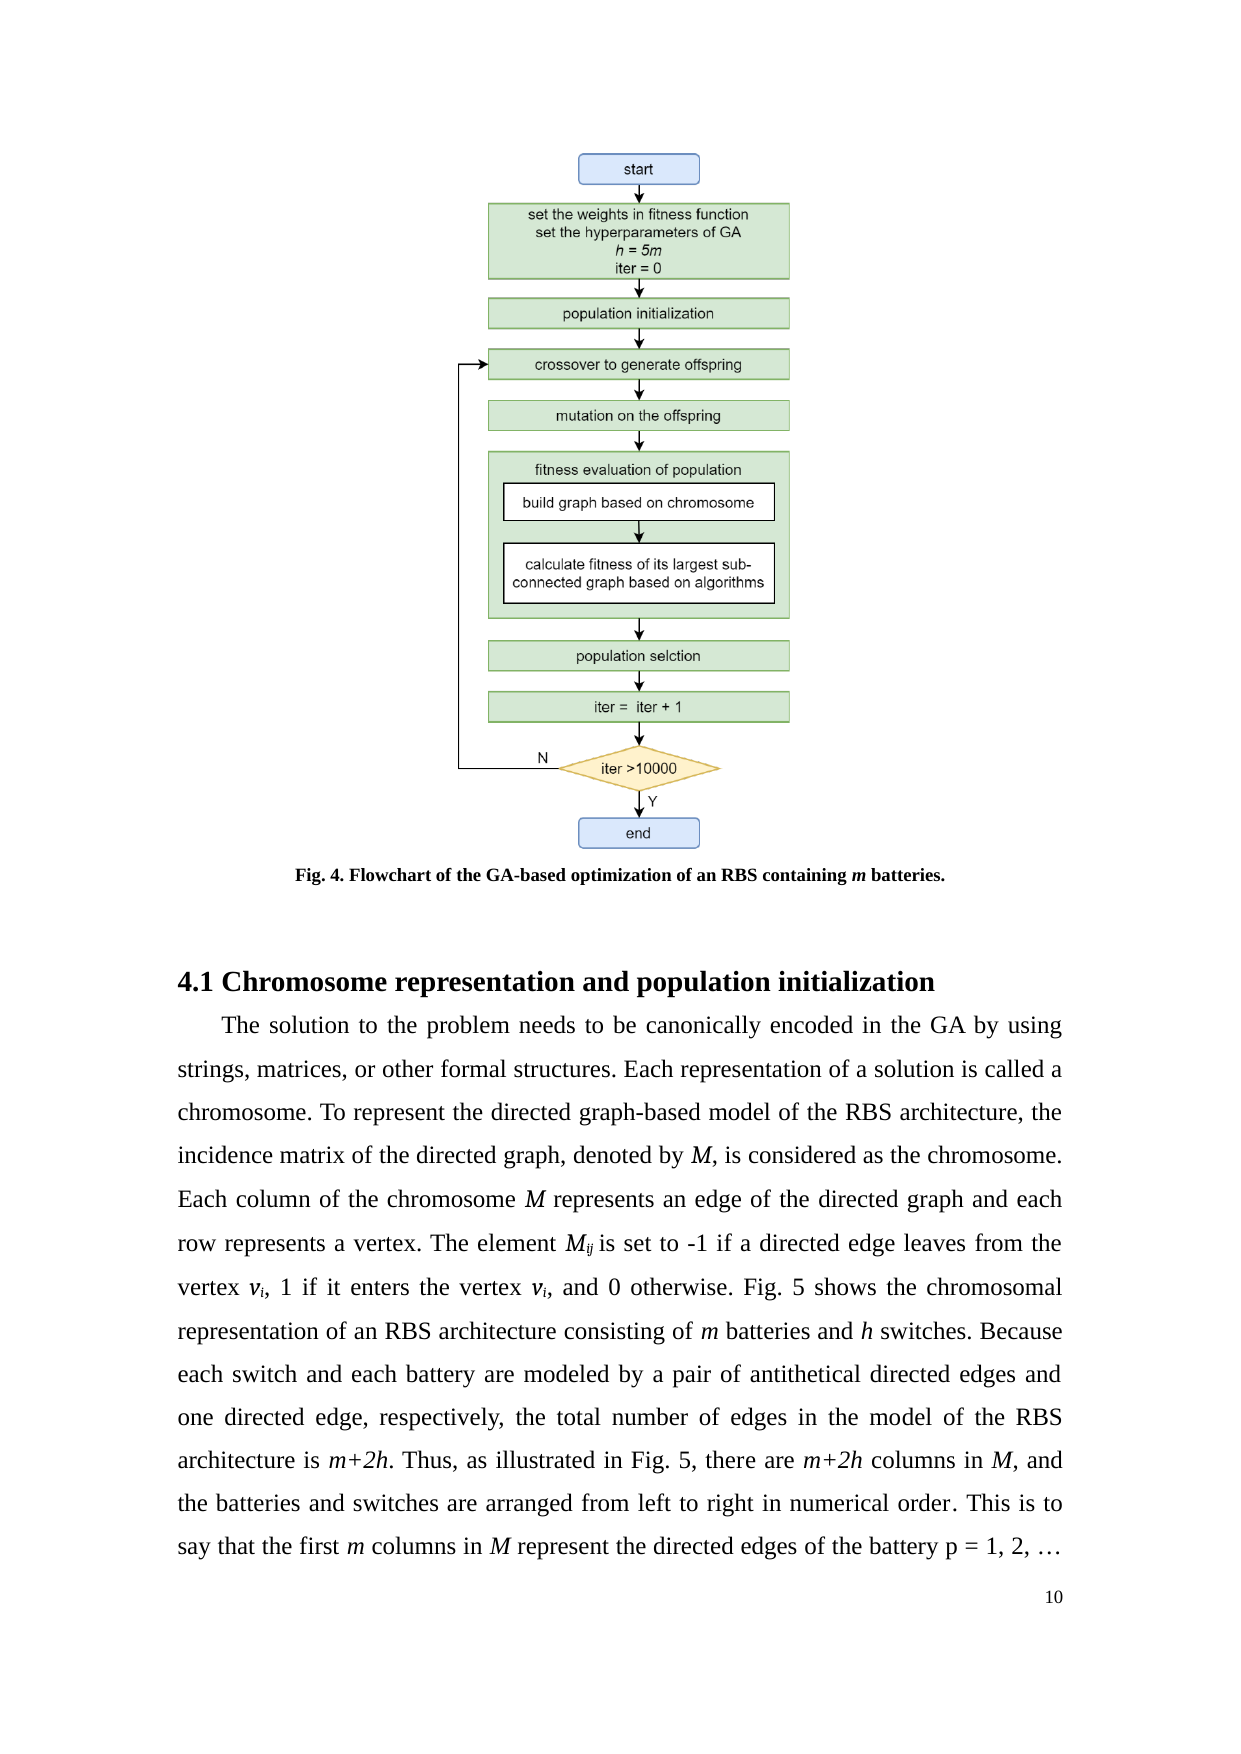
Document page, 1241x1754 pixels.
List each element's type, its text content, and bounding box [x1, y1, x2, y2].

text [177, 1011, 1063, 1560]
text Fig. 4. Flowchart of the GA-based optimization of an RBS containing m batteries. [177, 864, 1063, 886]
picture [450, 153, 790, 850]
text 4.1 Chromosome representation and population initialization [177, 964, 1063, 998]
